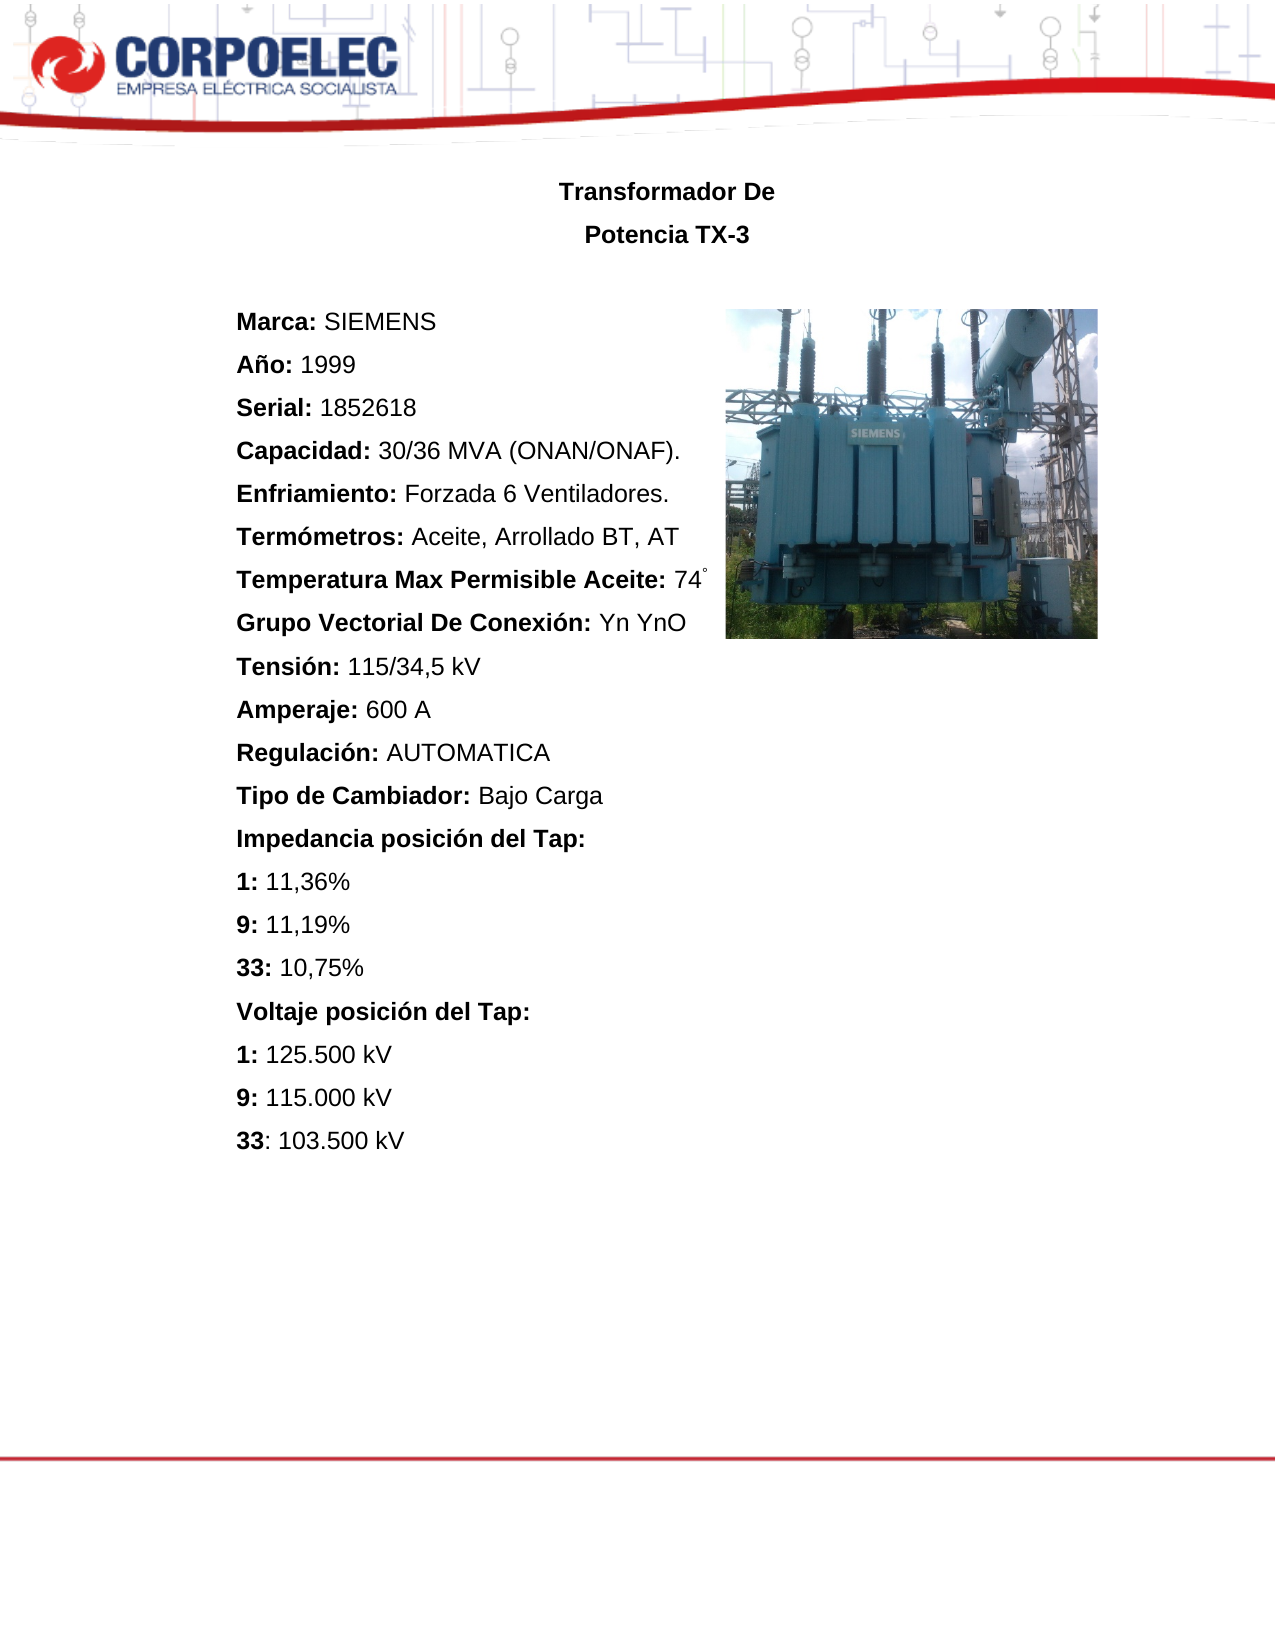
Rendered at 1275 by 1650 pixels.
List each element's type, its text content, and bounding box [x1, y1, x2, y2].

text 33: 103.500 kV [236, 1126, 1098, 1155]
text Serial: 1852618 [236, 393, 1098, 422]
text Enfriamiento: Forzada 6 Ventiladores. [236, 479, 1098, 508]
text 1: 11,36% [236, 867, 1098, 896]
picture [0, 4, 1275, 1466]
text Potencia TX-3 [236, 220, 1098, 249]
text Marca: SIEMENS [236, 307, 1098, 335]
text Tipo de Cambiador: Bajo Carga [236, 781, 1098, 810]
text 9: 115.000 kV [236, 1083, 1098, 1112]
text 33: 10,75% [236, 953, 1098, 982]
text Año: 1999 [236, 350, 1098, 378]
text Termómetros: Aceite, Arrollado BT, AT [236, 522, 1098, 551]
text 1: 125.500 kV [236, 1040, 1098, 1068]
text Grupo Vectorial De Conexión: Yn YnO [236, 608, 1098, 637]
text Tensión: 115/34,5 kV [236, 652, 1098, 680]
text Regulación: AUTOMATICA [236, 738, 1098, 767]
text Impedancia posición del Tap: [236, 824, 1098, 853]
text 9: 11,19% [236, 910, 1098, 939]
text Transformador De [236, 177, 1098, 206]
text Voltaje posición del Tap: [236, 997, 1098, 1025]
text Amperaje: 600 A [236, 695, 1098, 723]
text Temperatura Max Permisible Aceite: 74° [236, 565, 1098, 594]
text Capacidad: 30/36 MVA (ONAN/ONAF). [236, 436, 1098, 465]
